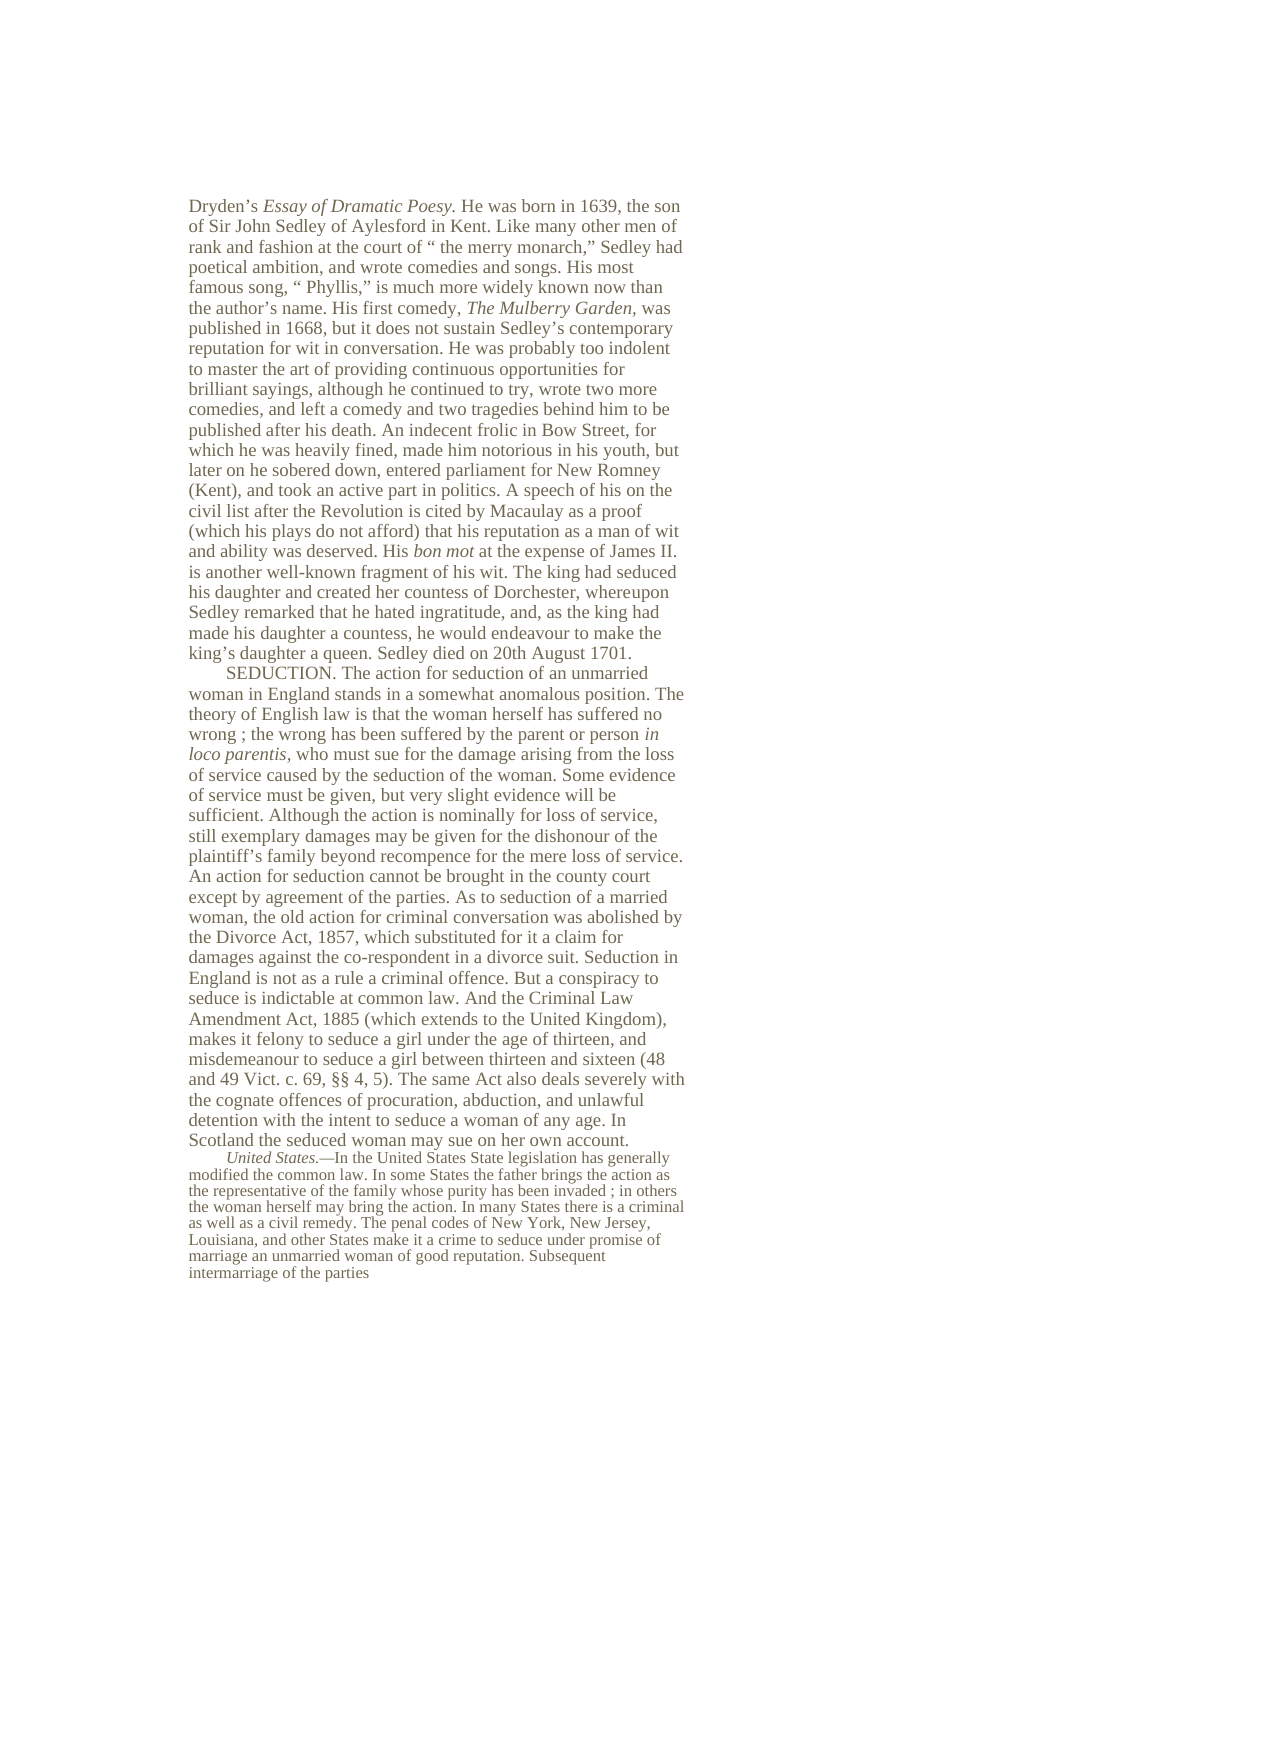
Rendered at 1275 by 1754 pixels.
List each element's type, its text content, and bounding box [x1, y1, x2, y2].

text United States.—In the United States State legislation has generally modified the common law. In some States the father brings the action as the representative of the family whose purity has been invaded ; in others the woman herself may bring the action. In many States there is a criminal as well as a civil remedy. The penal codes of New York, New Jersey, Louisiana, and other States make it a crime to seduce under promise of marriage an unmarried woman of good reputation. Subsequent intermarriage of the parties [188, 1151, 686, 1282]
text SEDUCTION. The action for seduction of an unmarried woman in England stands in a somewhat anomalous position. The theory of English law is that the woman herself has suffered no wrong ; the wrong has been suffered by the parent or person in loco parentis, who must sue for the damage arising from the loss of service caused by the seduction of the woman. Some evidence of service must be given, but very slight evidence will be sufficient. Although the action is nominally for loss of service, still exemplary damages may be given for the dishonour of the plaintiff’s family beyond recompence for the mere loss of service. An action for seduction cannot be brought in the county court except by agreement of the parties. As to seduction of a married woman, the old action for criminal conversation was abolished by the Divorce Act, 1857, which substituted for it a claim for damages against the co-respondent in a divorce suit. Seduction in England is not as a rule a criminal offence. But a conspiracy to seduce is indictable at common law. And the Criminal Law Amendment Act, 1885 (which extends to the United Kingdom), makes it felony to seduce a girl under the age of thirteen, and misdemeanour to seduce a girl between thirteen and sixteen (48 and 49 Vict. c. 69, §§ 4, 5). The same Act also deals severely with the cognate offences of procuration, abduction, and unlawful detention with the intent to seduce a woman of any age. In Scotland the seduced woman may sue on her own account. [188, 663, 686, 1151]
